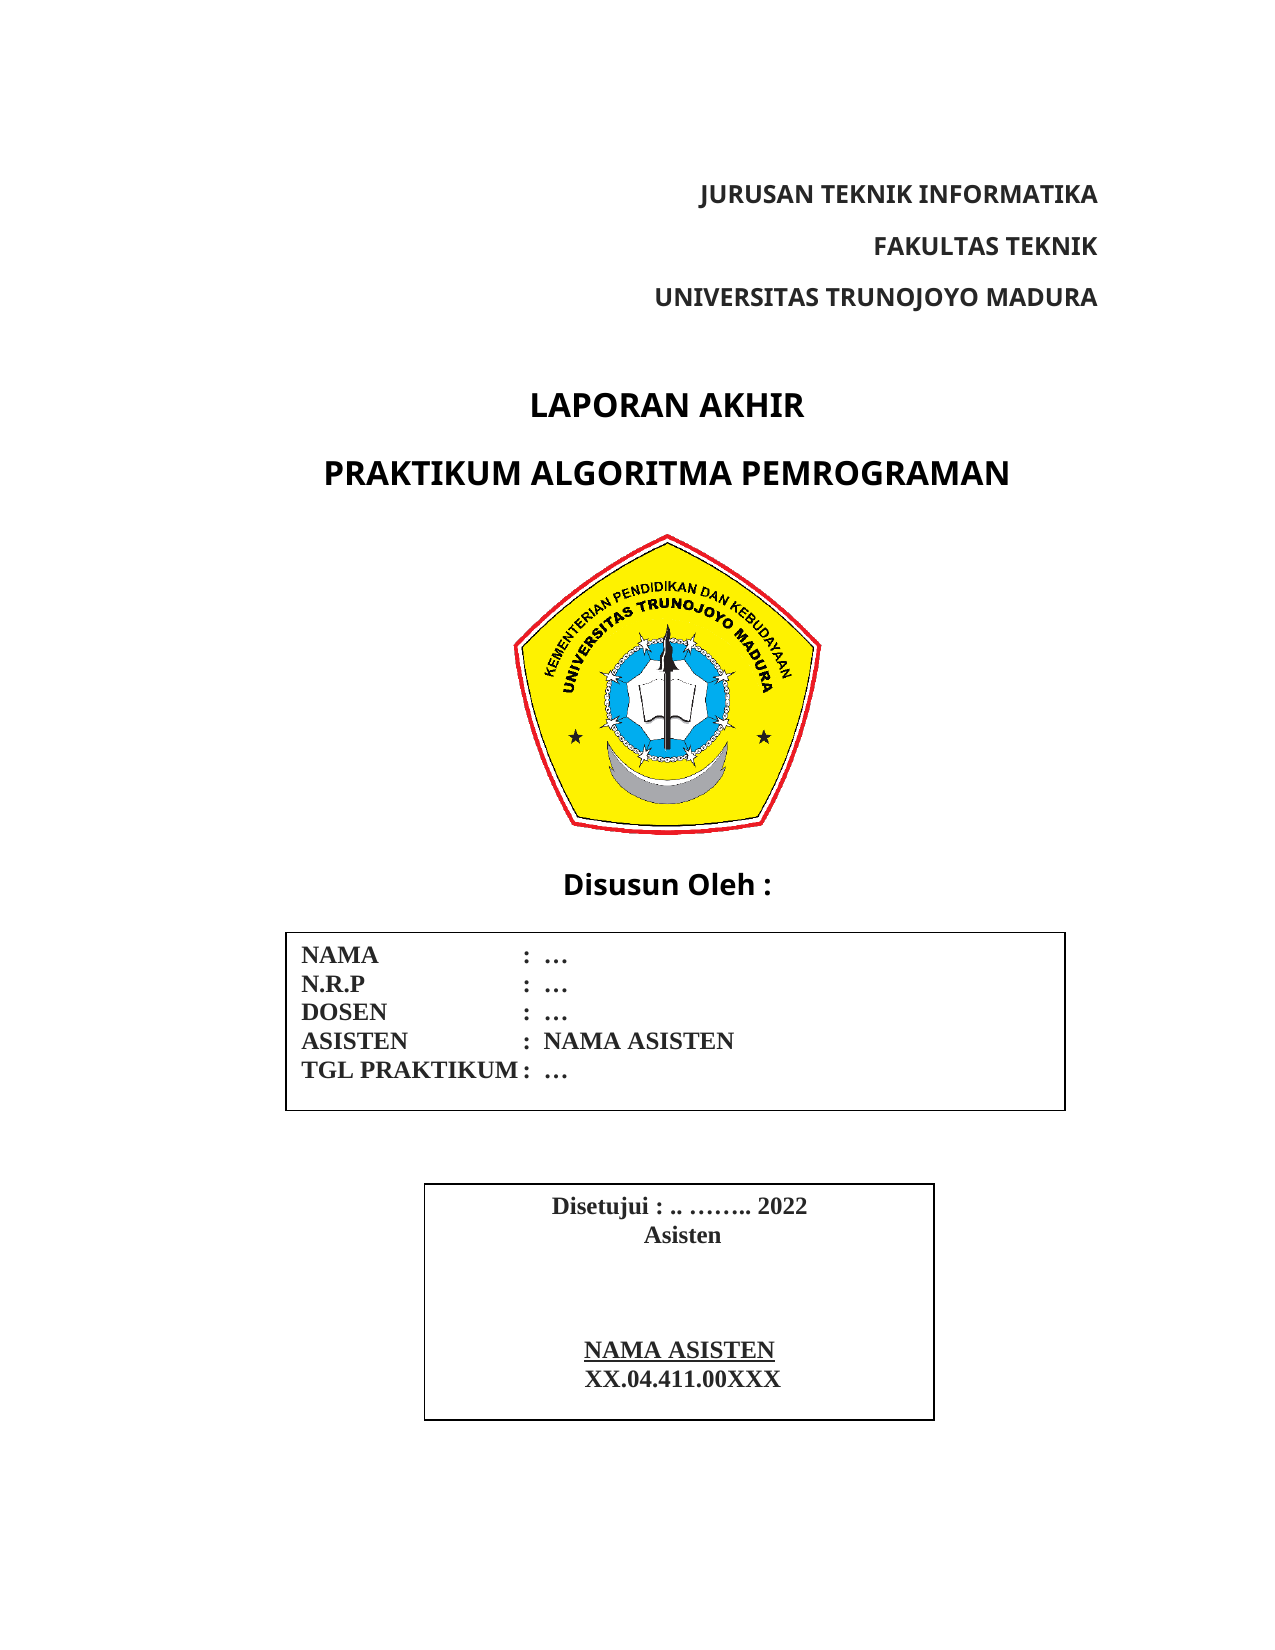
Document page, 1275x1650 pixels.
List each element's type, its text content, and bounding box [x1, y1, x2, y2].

text LAPORAN AKHIR [236, 381, 1098, 427]
text Disusun Oleh : [236, 864, 1098, 904]
picture [500, 517, 834, 851]
text FAKULTAS TEKNIK [236, 228, 1098, 262]
text JURUSAN TEKNIK INFORMATIKA [236, 177, 1098, 211]
text PRAKTIKUM ALGORITMA PEMROGRAMAN [236, 449, 1098, 495]
text UNIVERSITAS TRUNOJOYO MADURA [236, 279, 1098, 313]
